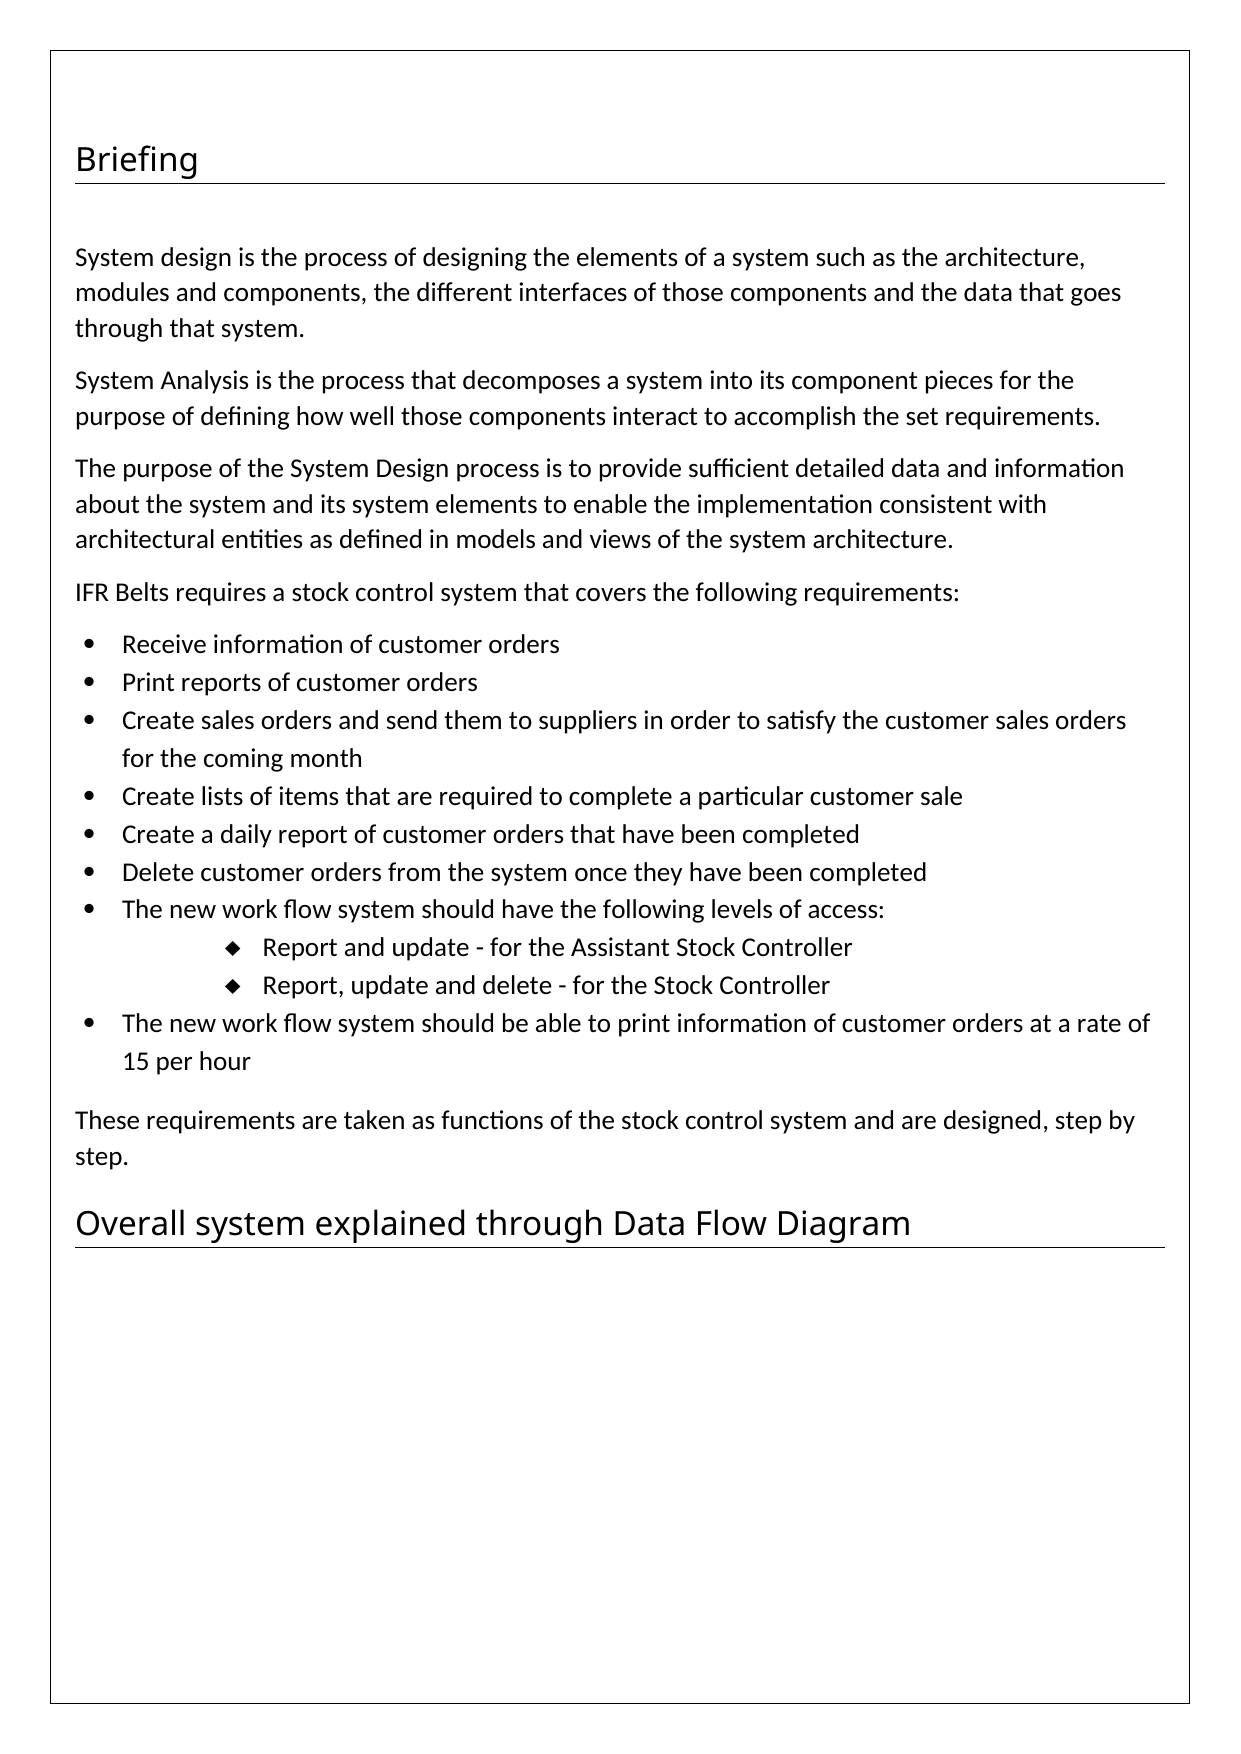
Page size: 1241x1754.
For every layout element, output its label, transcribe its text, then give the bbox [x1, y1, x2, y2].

subtitle Overall system explained through Data Flow Diagram [75, 1199, 1165, 1247]
subtitle Briefing [75, 136, 1165, 183]
list Report and update - for the Assistant Stock Controller [225, 931, 1165, 964]
list Create lists of items that are required to complete a particular customer sale [84, 779, 1165, 812]
list Create a daily report of customer orders that have been completed [84, 817, 1165, 850]
text System Analysis is the process that decomposes a system into its component pieces for the purpose of defining how well those components interact to accomplish the set requirements. [75, 363, 1165, 432]
list The new work flow system should have the following levels of access: [84, 893, 1165, 926]
text IFR Belts requires a stock control system that covers the following requirements: [75, 575, 1165, 608]
list Receive information of customer orders [84, 627, 1165, 660]
text The purpose of the System Design process is to provide sufficient detailed data and information about the system and its system elements to enable the implementation consistent with architectural entities as defined in models and views of the system architecture. [75, 451, 1165, 556]
list Report, update and delete - for the Stock Controller [225, 968, 1165, 1002]
text System design is the process of designing the elements of a system such as the architecture, modules and components, the different interfaces of those components and the data that goes through that system. [75, 240, 1165, 344]
list The new work flow system should be able to print information of customer orders at a rate of 15 per hour [84, 1006, 1165, 1077]
list Delete customer orders from the system once they have been completed [84, 855, 1165, 888]
list Create sales orders and send them to suppliers in order to satisfy the customer sales orders for the coming month [84, 703, 1165, 774]
text These requirements are taken as functions of the stock control system and are designed, step by step. [75, 1103, 1165, 1172]
list Print reports of customer orders [84, 665, 1165, 698]
